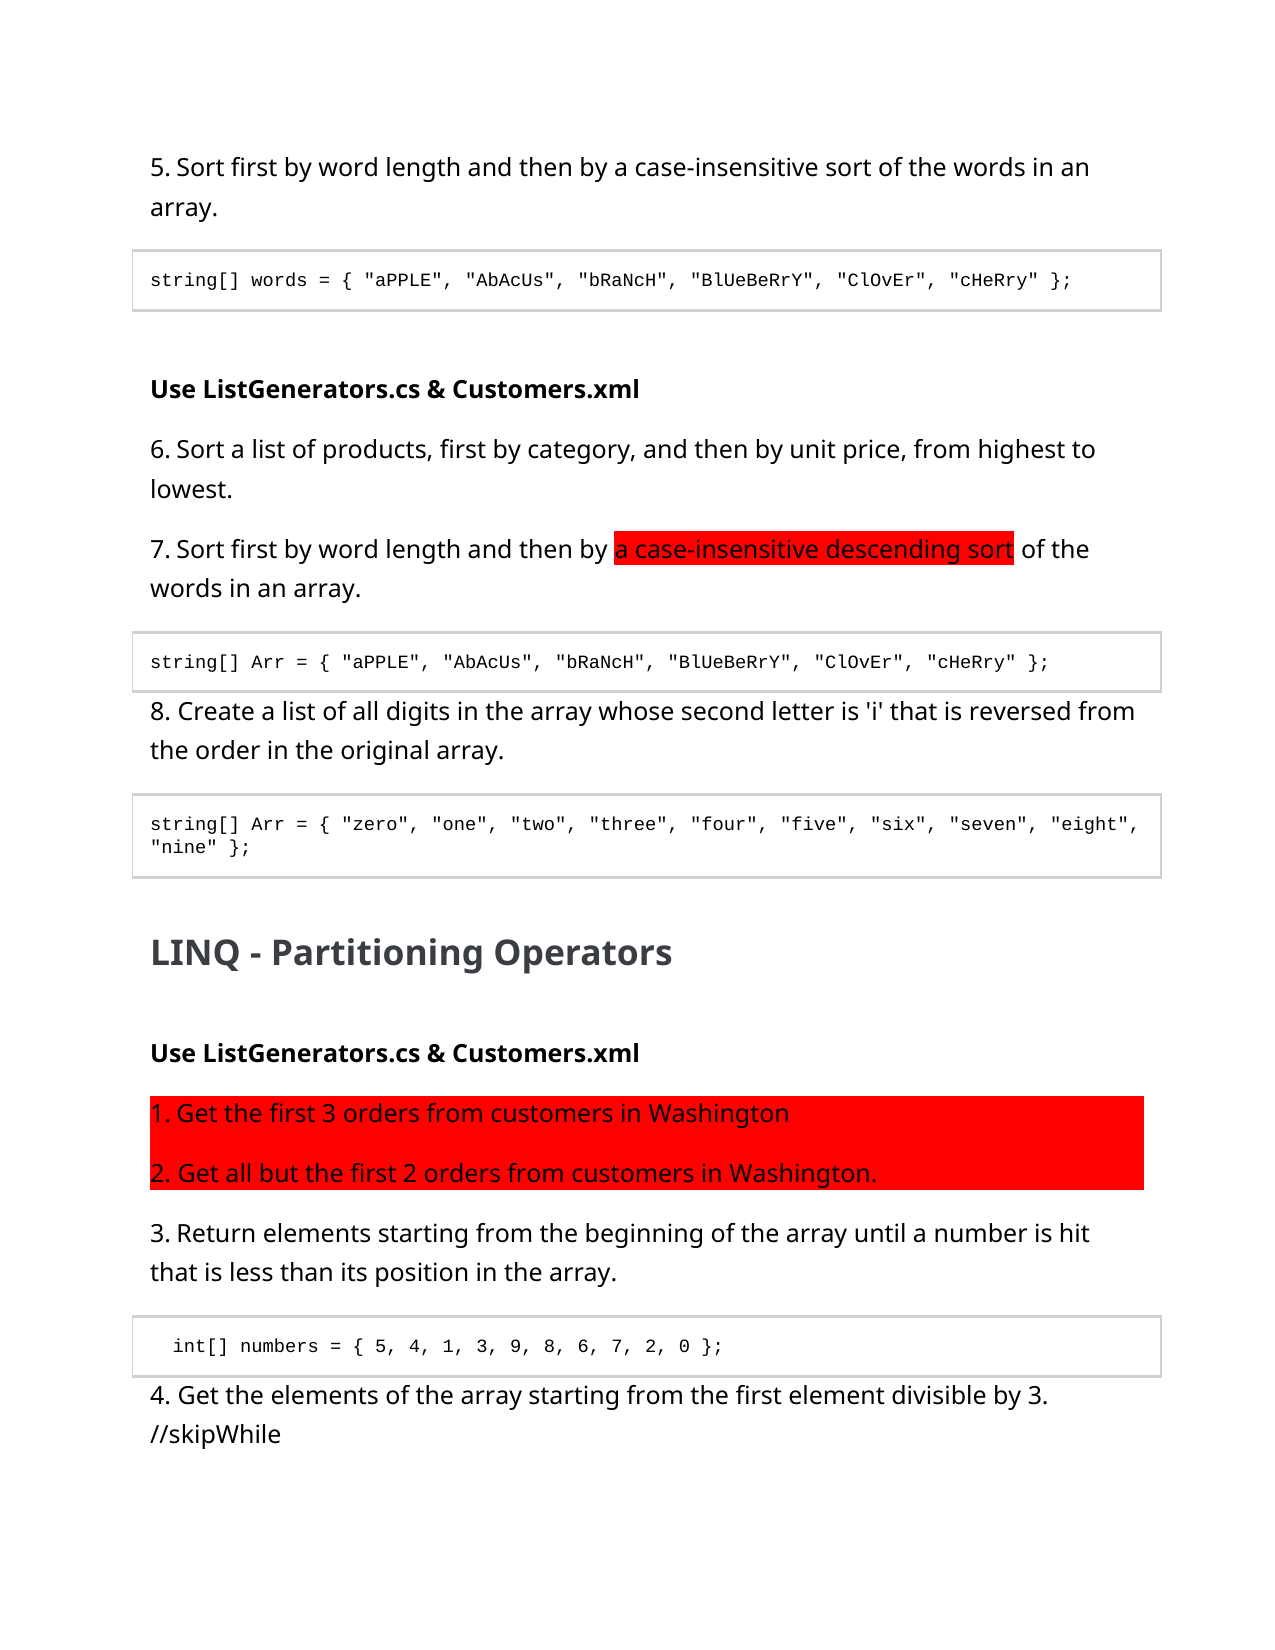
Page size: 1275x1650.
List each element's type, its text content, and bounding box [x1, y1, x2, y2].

text 8. Create a list of all digits in the array whose second letter is 'i' that is reversed from the order in the original array. [150, 693, 1144, 767]
text 3. Return elements starting from the beginning of the array until a number is hit that is less than its position in the array. [150, 1216, 1144, 1289]
text 2. Get all but the first 2 orders from customers in Washington. [150, 1156, 1144, 1190]
text string[] Arr = { "aPPLE", "AbAcUs", "bRaNcH", "BlUeBeRrY", "ClOvEr", "cHeRry" }; [133, 634, 1160, 690]
text string[] words = { "aPPLE", "AbAcUs", "bRaNcH", "BlUeBeRrY", "ClOvEr", "cHeRry" }; [133, 252, 1160, 309]
text 4. Get the elements of the array starting from the first element divisible by 3. //skipWhile [150, 1378, 1144, 1451]
text 1. Get the first 3 orders from customers in Washington [150, 1096, 1144, 1130]
text Use ListGenerators.cs & Customers.xml [150, 1036, 1144, 1070]
text 6. Sort a list of products, first by category, and then by unit price, from highest to lowest. [150, 432, 1144, 505]
text 7. Sort first by word length and then by a case-insensitive descending sort of the words in an array. [150, 531, 1144, 604]
text Use ListGenerators.cs & Customers.xml [150, 372, 1144, 406]
text 5. Sort first by word length and then by a case-insensitive sort of the words in an array. [150, 150, 1144, 223]
subtitle LINQ - Partitioning Operators [150, 927, 1144, 976]
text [133, 1318, 1160, 1375]
text string[] Arr = { "zero", "one", "two", "three", "four", "five", "six", "seven", "eight", "nine" }; [133, 796, 1160, 876]
